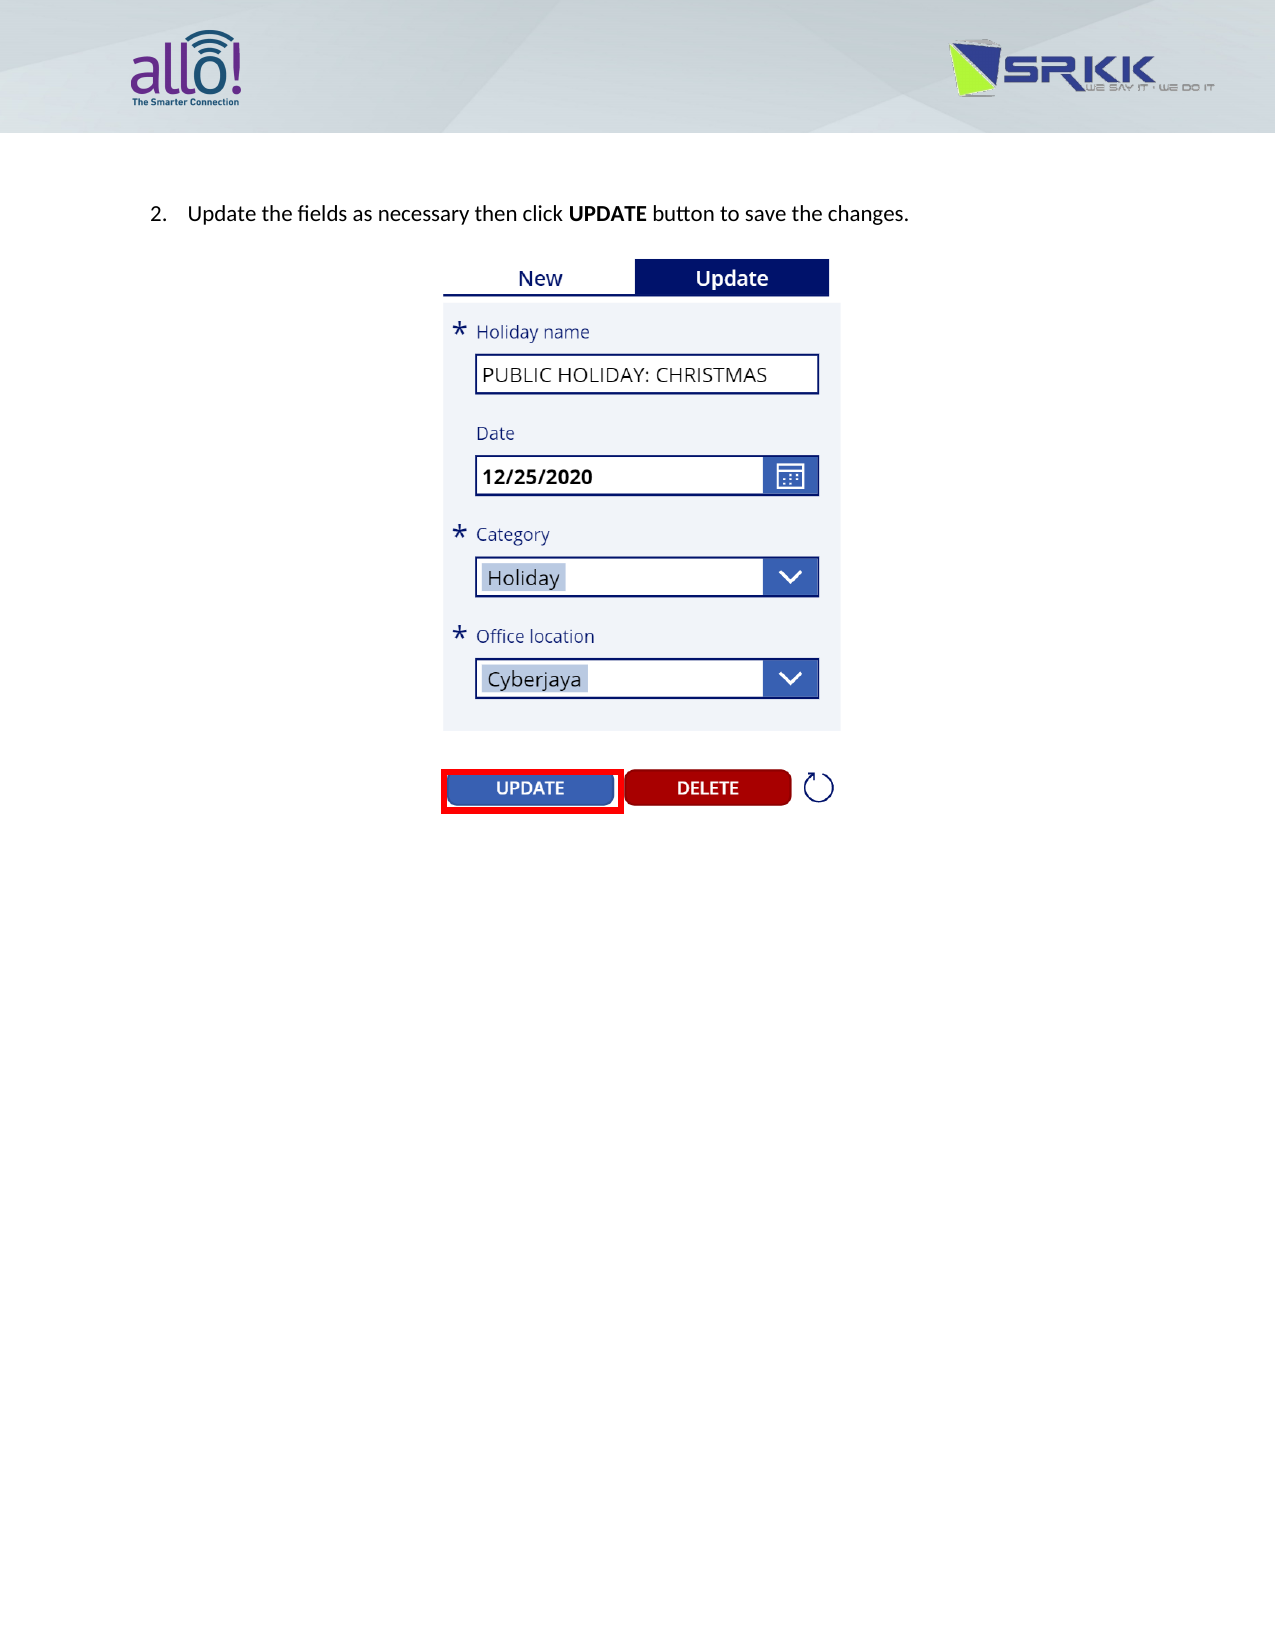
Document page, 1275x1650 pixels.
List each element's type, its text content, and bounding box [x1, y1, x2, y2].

picture [434, 247, 841, 845]
picture [0, 0, 1275, 133]
list Update the fields as necessary then click UPDATE button to save the changes. [150, 199, 1125, 227]
